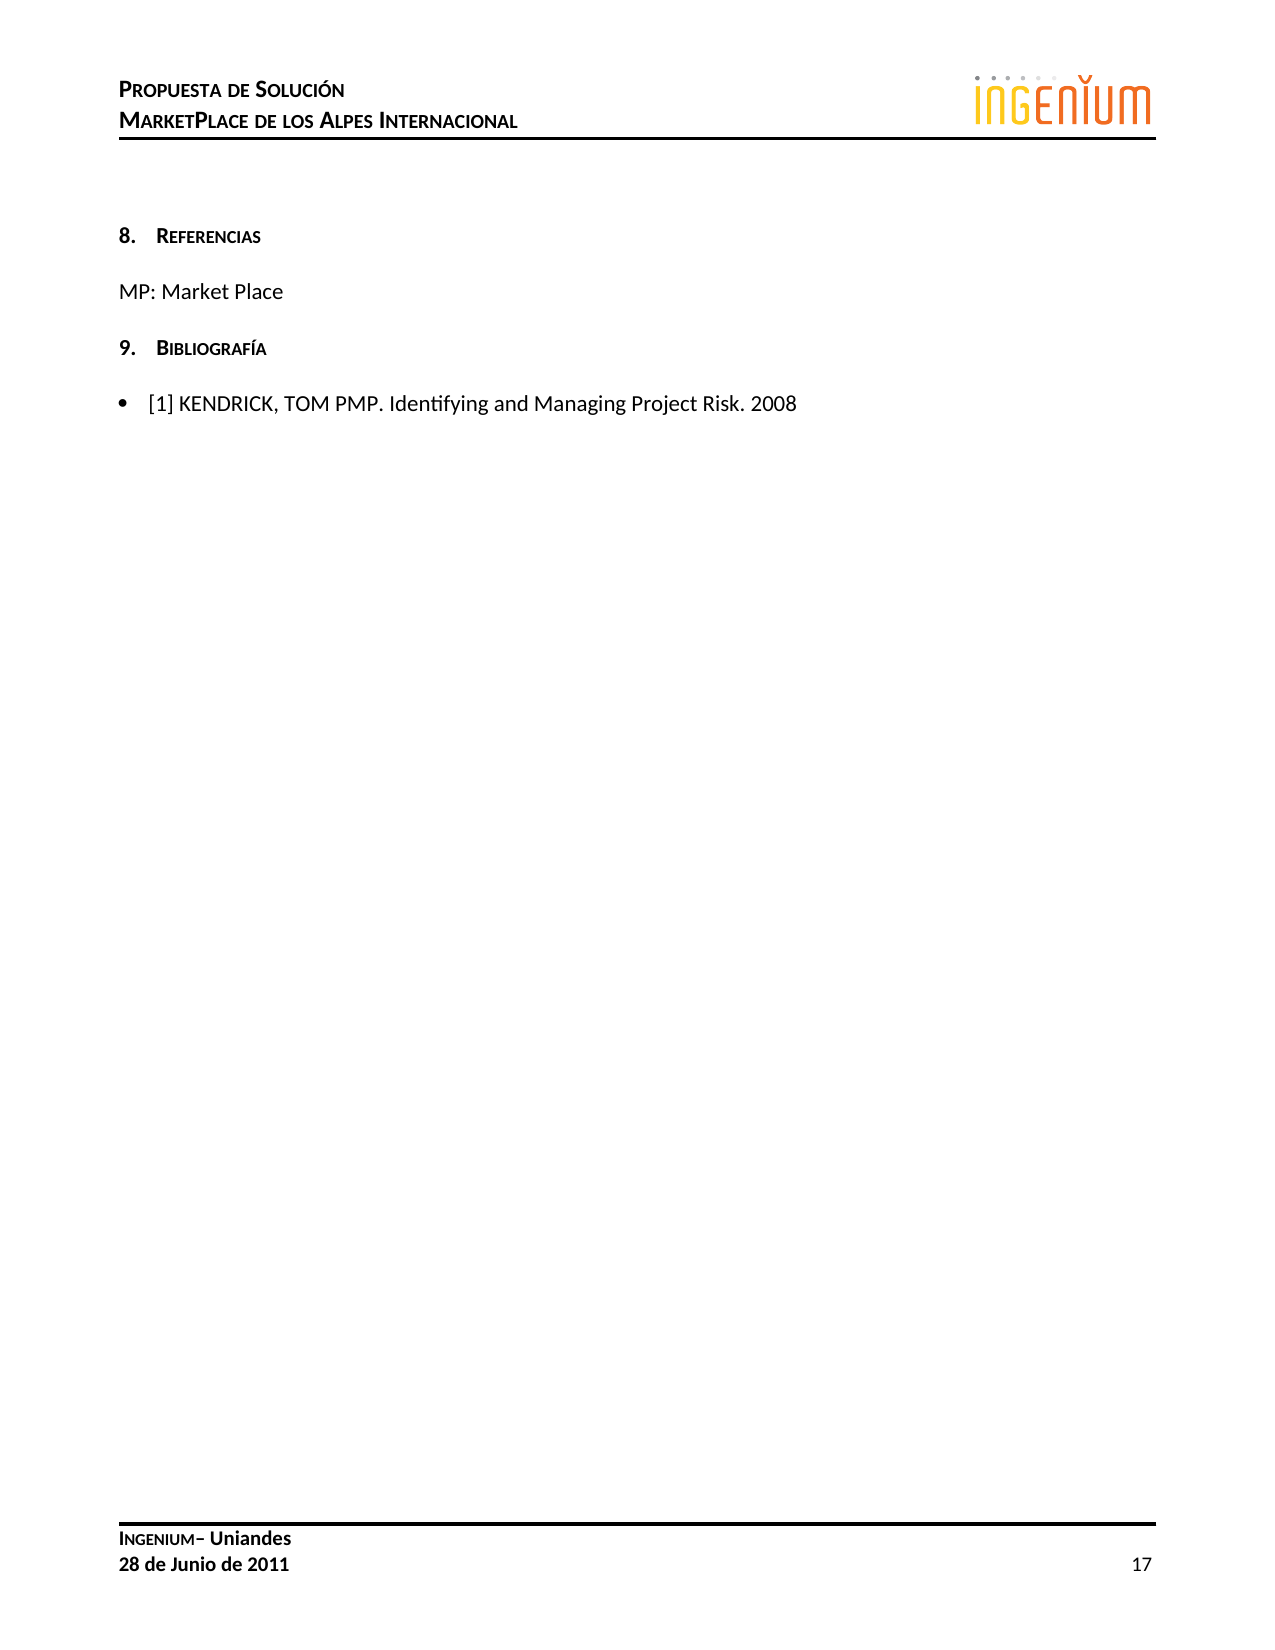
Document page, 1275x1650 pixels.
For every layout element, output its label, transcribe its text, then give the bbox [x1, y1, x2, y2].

list Referencias [118, 221, 1156, 249]
list Bibliografía [118, 333, 1156, 361]
list [1] KENDRICK, TOM PMP. Identifying and Managing Project Risk. 2008 [118, 389, 1156, 417]
text MP: Market Place [118, 277, 1156, 305]
picture [975, 75, 1157, 136]
